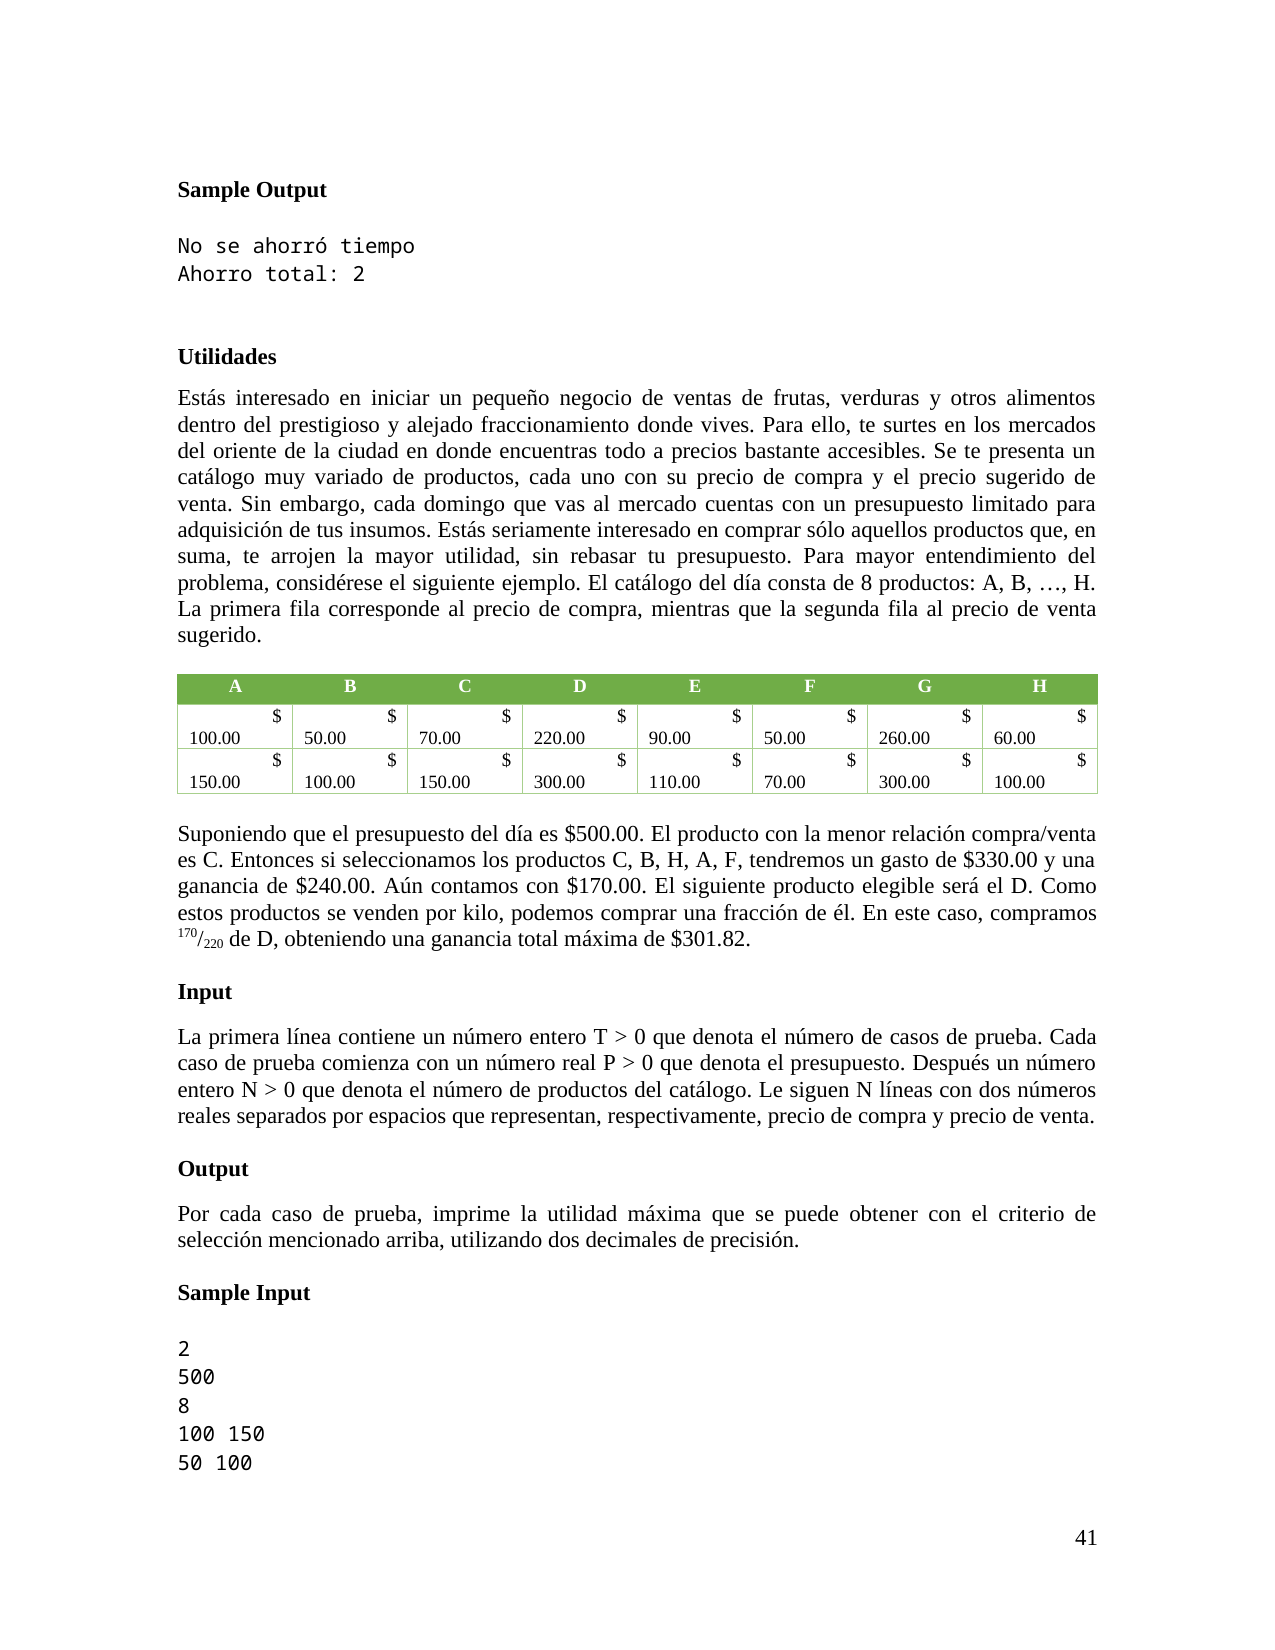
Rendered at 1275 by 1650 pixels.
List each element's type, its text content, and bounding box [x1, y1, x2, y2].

text Sample Input [177, 1279, 1098, 1305]
table_cell $ 100.00 [293, 749, 407, 792]
text Estás interesado en iniciar un pequeño negocio de ventas de frutas, verduras y otros alimentos dentro del prestigioso y alejado fraccionamiento donde vives. Para ello, te surtes en los mercados del oriente de la ciudad en donde encuentras todo a precios bastante accesibles. Se te presenta un catálogo muy variado de productos, cada uno con su precio de compra y el precio sugerido de venta. Sin embargo, cada domingo que vas al mercado cuentas con un presupuesto limitado para adquisición de tus insumos. Estás seriamente interesado en comprar sólo aquellos productos que, en suma, te arrojen la mayor utilidad, sin rebasar tu presupuesto. Para mayor entendimiento del problema, considérese el siguiente ejemplo. El catálogo del día consta de 8 productos: A, B, …, H. La primera fila corresponde al precio de compra, mientras que la segunda fila al precio de venta sugerido. [177, 384, 1098, 648]
text Por cada caso de prueba, imprime la utilidad máxima que se puede obtener con el criterio de selección mencionado arriba, utilizando dos decimales de precisión. [177, 1200, 1098, 1253]
table_cell $ 300.00 [523, 749, 637, 792]
text 8 [177, 1391, 1098, 1419]
table_header G [868, 675, 982, 704]
table_cell $ 60.00 [983, 705, 1097, 748]
table_cell $ 70.00 [408, 705, 522, 748]
text No se ahorró tiempo [177, 231, 1098, 259]
table_header D [523, 675, 637, 704]
table_cell $ 300.00 [868, 749, 982, 792]
table_cell $ 260.00 [868, 705, 982, 748]
table_header A [178, 675, 292, 704]
text Input [177, 978, 1098, 1004]
text Ahorro total: 2 [177, 259, 1098, 288]
text La primera línea contiene un número entero T > 0 que denota el número de casos de prueba. Cada caso de prueba comienza con un número real P > 0 que denota el presupuesto. Después un número entero N > 0 que denota el número de productos del catálogo. Le siguen N líneas con dos números reales separados por espacios que representan, respectivamente, precio de compra y precio de venta. [177, 1023, 1098, 1128]
table_cell $ 70.00 [753, 749, 867, 792]
table_cell $ 100.00 [178, 705, 292, 748]
table_cell $ 50.00 [293, 705, 407, 748]
text 100 150 [177, 1419, 1098, 1448]
table_header H [983, 675, 1097, 704]
subtitle Utilidades [177, 343, 1098, 370]
text 500 [177, 1362, 1098, 1391]
text Output [177, 1155, 1098, 1181]
text Sample Output [177, 176, 1098, 202]
table_cell $ 150.00 [408, 749, 522, 792]
table_header C [408, 675, 522, 704]
table_header F [753, 675, 867, 704]
table_cell $ 100.00 [983, 749, 1097, 792]
text 2 [177, 1334, 1098, 1362]
table_cell $ 220.00 [523, 705, 637, 748]
table_cell $ 110.00 [638, 749, 752, 792]
table_header B [293, 675, 407, 704]
text Suponiendo que el presupuesto del día es $500.00. El producto con la menor relación compra/venta es C. Entonces si seleccionamos los productos C, B, H, A, F, tendremos un gasto de $330.00 y una ganancia de $240.00. Aún contamos con $170.00. El siguiente producto elegible será el D. Como estos productos se venden por kilo, podemos comprar una fracción de él. En este caso, compramos 170/220 de D, obteniendo una ganancia total máxima de $301.82. [177, 820, 1098, 952]
table_cell $ 150.00 [178, 749, 292, 792]
table_header E [638, 675, 752, 704]
text 50 100 [177, 1448, 1098, 1476]
table_cell $ 50.00 [753, 705, 867, 748]
table_cell $ 90.00 [638, 705, 752, 748]
